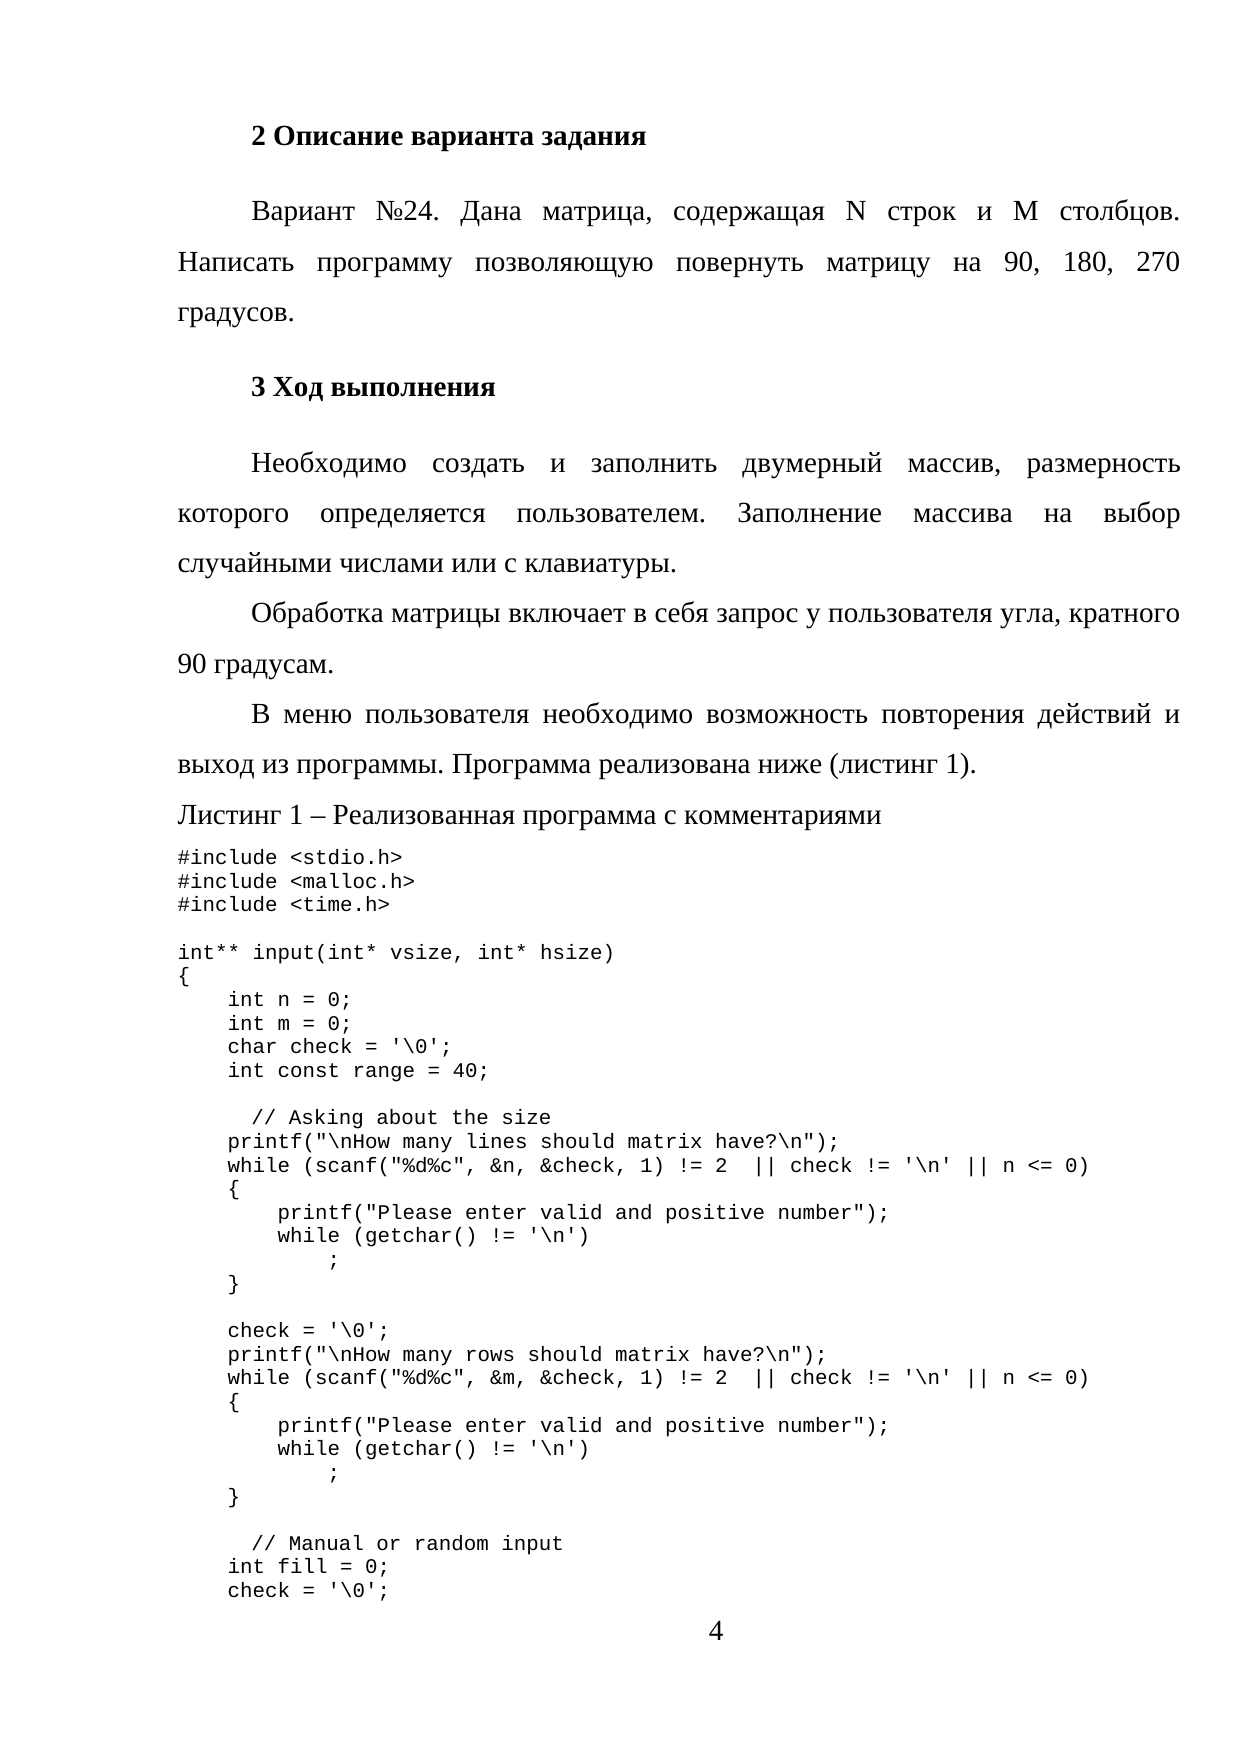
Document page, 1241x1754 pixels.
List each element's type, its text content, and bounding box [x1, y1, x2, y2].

text { [177, 1391, 1181, 1415]
text #include <stdio.h> [177, 847, 1181, 871]
text Вариант №24. Дана матрица, содержащая N строк и M столбцов. Написать программу позволяющую повернуть матрицу на 90, 180, 270 градусов. [177, 193, 1181, 328]
text int m = 0; [177, 1013, 1181, 1036]
text while (getchar() != '\n') [177, 1438, 1181, 1462]
text } [177, 1273, 1181, 1296]
text int const range = 40; [177, 1060, 1181, 1084]
text // Asking about the size [177, 1107, 1181, 1131]
text Необходимо создать и заполнить двумерный массив, размерность которого определяется пользователем. Заполнение массива на выбор случайными числами или с клавиатуры. [177, 445, 1181, 579]
text #include <time.h> [177, 894, 1181, 918]
subtitle 3 Ход выполнения [177, 369, 1181, 403]
text while (scanf("%d%c", &n, &check, 1) != 2 || check != '\n' || n <= 0) [177, 1154, 1181, 1178]
text int fill = 0; [177, 1557, 1181, 1580]
text { [177, 965, 1181, 989]
text Листинг 1 – Реализованная программа с комментариями [177, 797, 1181, 830]
text int n = 0; [177, 989, 1181, 1013]
text while (getchar() != '\n') [177, 1226, 1181, 1249]
text ; [177, 1249, 1181, 1273]
text // Manual or random input [177, 1533, 1181, 1557]
text check = '\0'; [177, 1580, 1181, 1604]
text #include <malloc.h> [177, 871, 1181, 894]
text int** input(int* vsize, int* hsize) [177, 942, 1181, 965]
text printf("\nHow many lines should matrix have?\n"); [177, 1131, 1181, 1154]
text В меню пользователя необходимо возможность повторения действий и выход из программы. Программа реализована ниже (листинг 1). [177, 696, 1181, 780]
text while (scanf("%d%c", &m, &check, 1) != 2 || check != '\n' || n <= 0) [177, 1367, 1181, 1391]
text } [177, 1486, 1181, 1509]
text check = '\0'; [177, 1320, 1181, 1344]
text printf("Please enter valid and positive number"); [177, 1415, 1181, 1438]
text char check = '\0'; [177, 1036, 1181, 1060]
text { [177, 1178, 1181, 1202]
text printf("\nHow many rows should matrix have?\n"); [177, 1344, 1181, 1367]
text Обработка матрицы включает в себя запрос у пользователя угла, кратного 90 градусам. [177, 596, 1181, 679]
subtitle 2 Описание варианта задания [251, 118, 1181, 152]
text printf("Please enter valid and positive number"); [177, 1202, 1181, 1226]
text ; [177, 1462, 1181, 1486]
